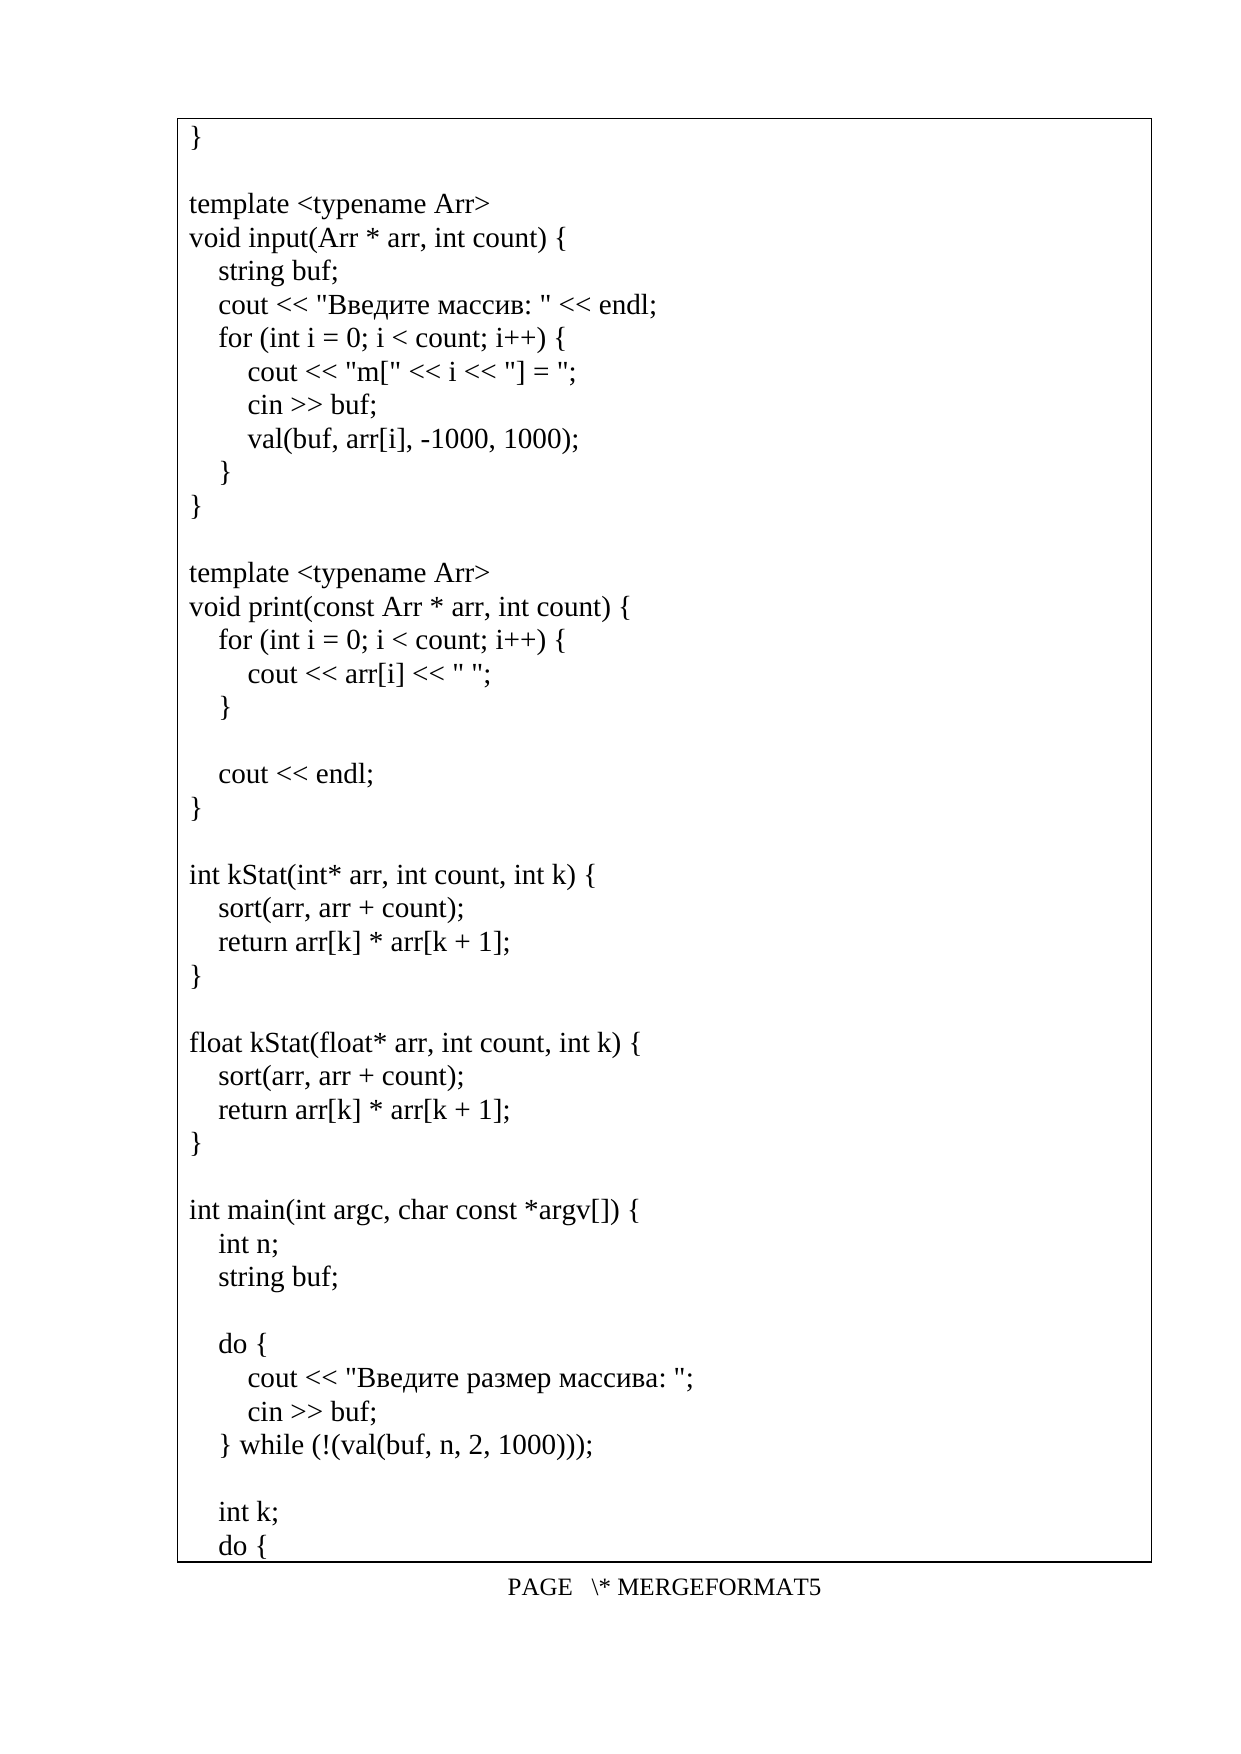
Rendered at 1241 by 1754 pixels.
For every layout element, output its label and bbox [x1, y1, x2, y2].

table_header [178, 119, 1151, 1561]
